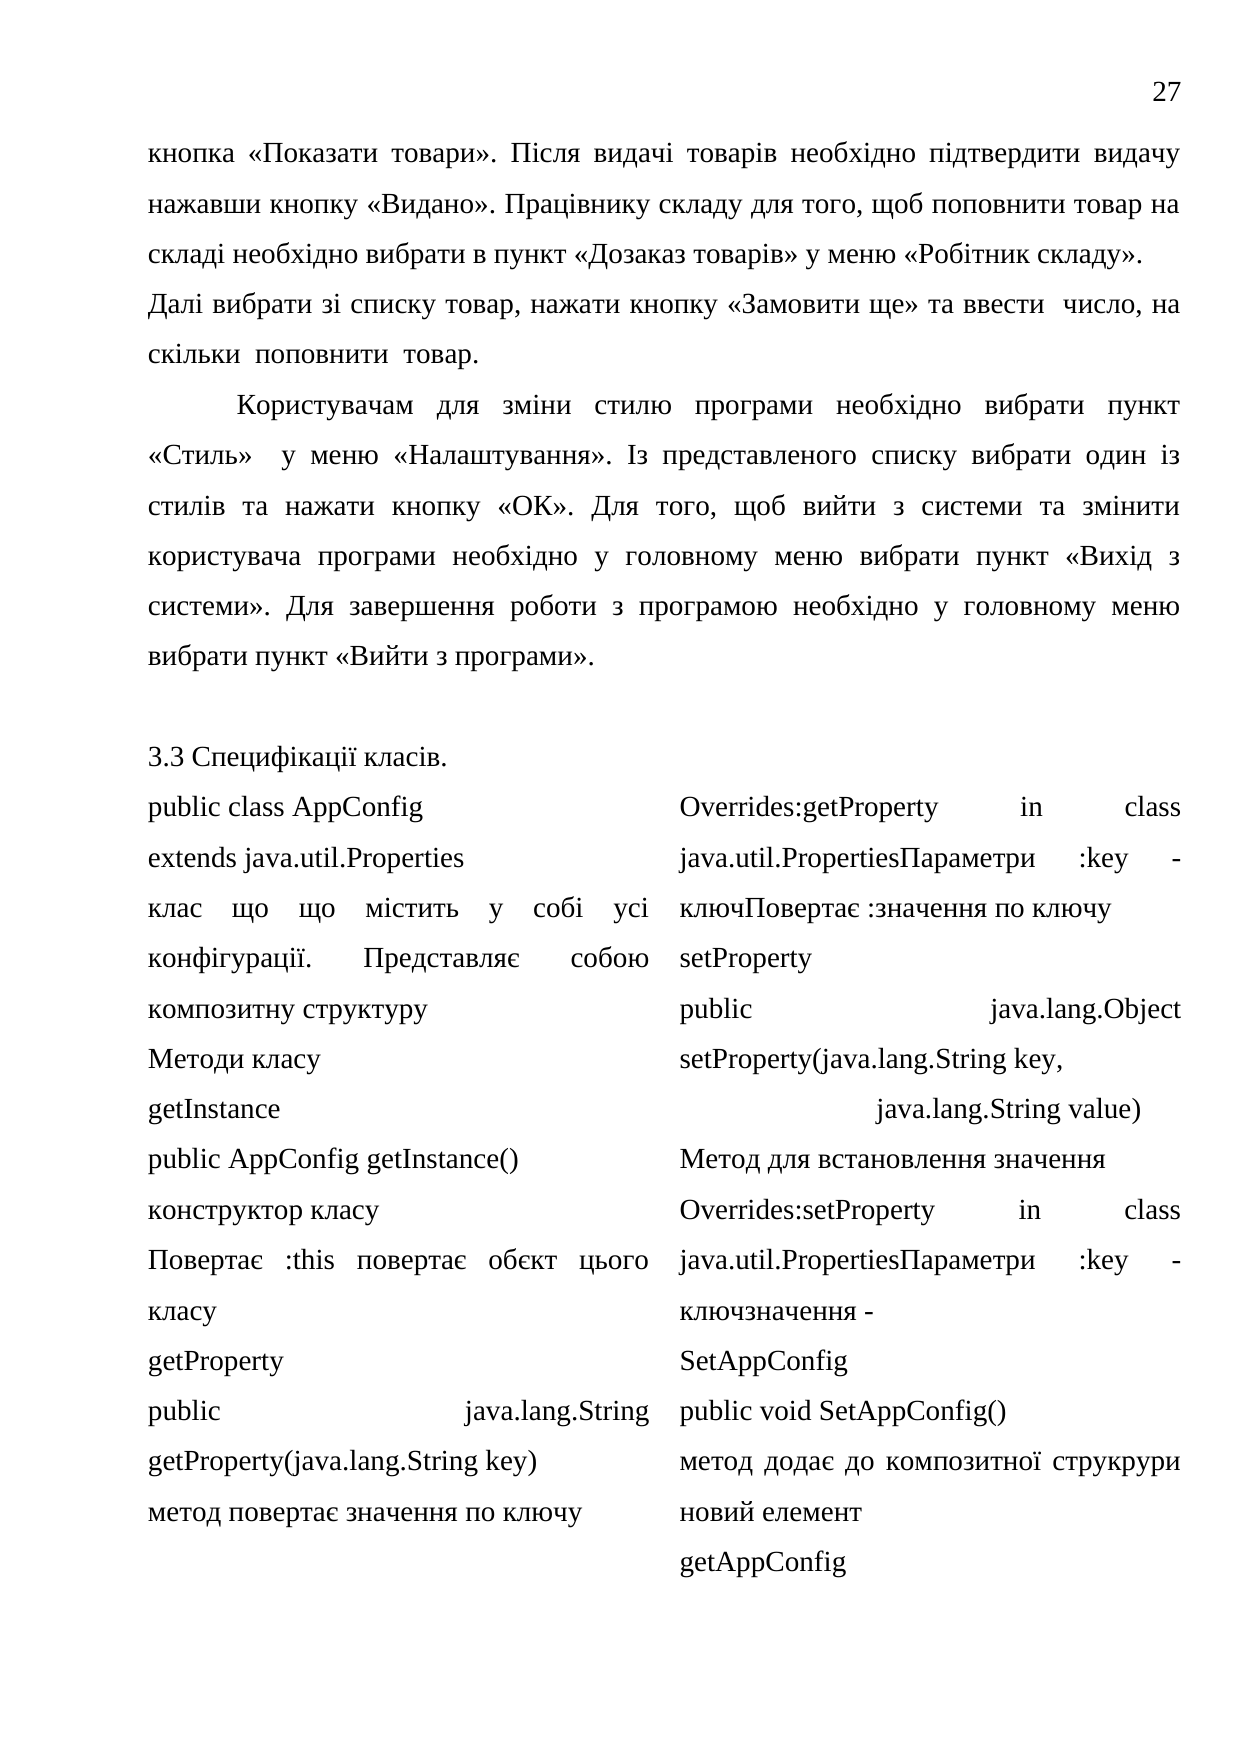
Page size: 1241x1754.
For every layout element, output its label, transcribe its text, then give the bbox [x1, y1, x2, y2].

text getInstance [148, 1091, 649, 1125]
text Метод для встановлення значення [679, 1142, 1181, 1175]
text SetAppConfig [679, 1343, 1181, 1376]
text метод повертає значення по ключу [148, 1494, 649, 1527]
text Користувачам для зміни стилю програми необхідно вибрати пункт «Стиль» у меню «Налаштування». Із представленого списку вибрати один із стилів та нажати кнопку «ОК». Для того, щоб вийти з системи та змінити користувача програми необхідно у головному меню вибрати пункт «Вихід з системи». Для завершення роботи з програмою необхідно у головному меню вибрати пункт «Вийти з програми». [148, 387, 1181, 672]
text клас що що містить у собі усі конфігурації. Представляє собою композитну структуру [148, 890, 649, 1024]
text Повертає :this повертає обєкт цього класу [148, 1242, 649, 1326]
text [148, 135, 1181, 269]
text public AppConfig getInstance() [148, 1142, 649, 1175]
text 3.3 Специфікації класів. [148, 739, 1181, 773]
text extends java.util.Properties [148, 840, 649, 873]
text конструктор класу [148, 1192, 649, 1226]
text java.lang.String value) [679, 1091, 1181, 1125]
text Методи класу [148, 1041, 649, 1074]
text public java.lang.Object setProperty(java.lang.String key, [679, 991, 1181, 1074]
text Далі вибрати зі списку товар, нажати кнопку «Замовити ще» та ввести число, на скільки поповнити товар. [148, 286, 1181, 370]
text getProperty [148, 1343, 649, 1376]
text public void SetAppConfig() [679, 1393, 1181, 1427]
text метод додає до композитної струкрури новий елемент [679, 1443, 1181, 1527]
text setProperty [679, 940, 1181, 974]
text public class AppConfig [148, 789, 649, 823]
text public java.lang.String getProperty(java.lang.String key) [148, 1393, 649, 1477]
text getAppConfig [679, 1544, 1181, 1578]
text Overrides:getProperty in class java.util.PropertiesПараметри :key - ключПовертає :значення по ключу [679, 789, 1181, 924]
text Overrides:setProperty in class java.util.PropertiesПараметри :key - ключзначення - [679, 1192, 1181, 1326]
